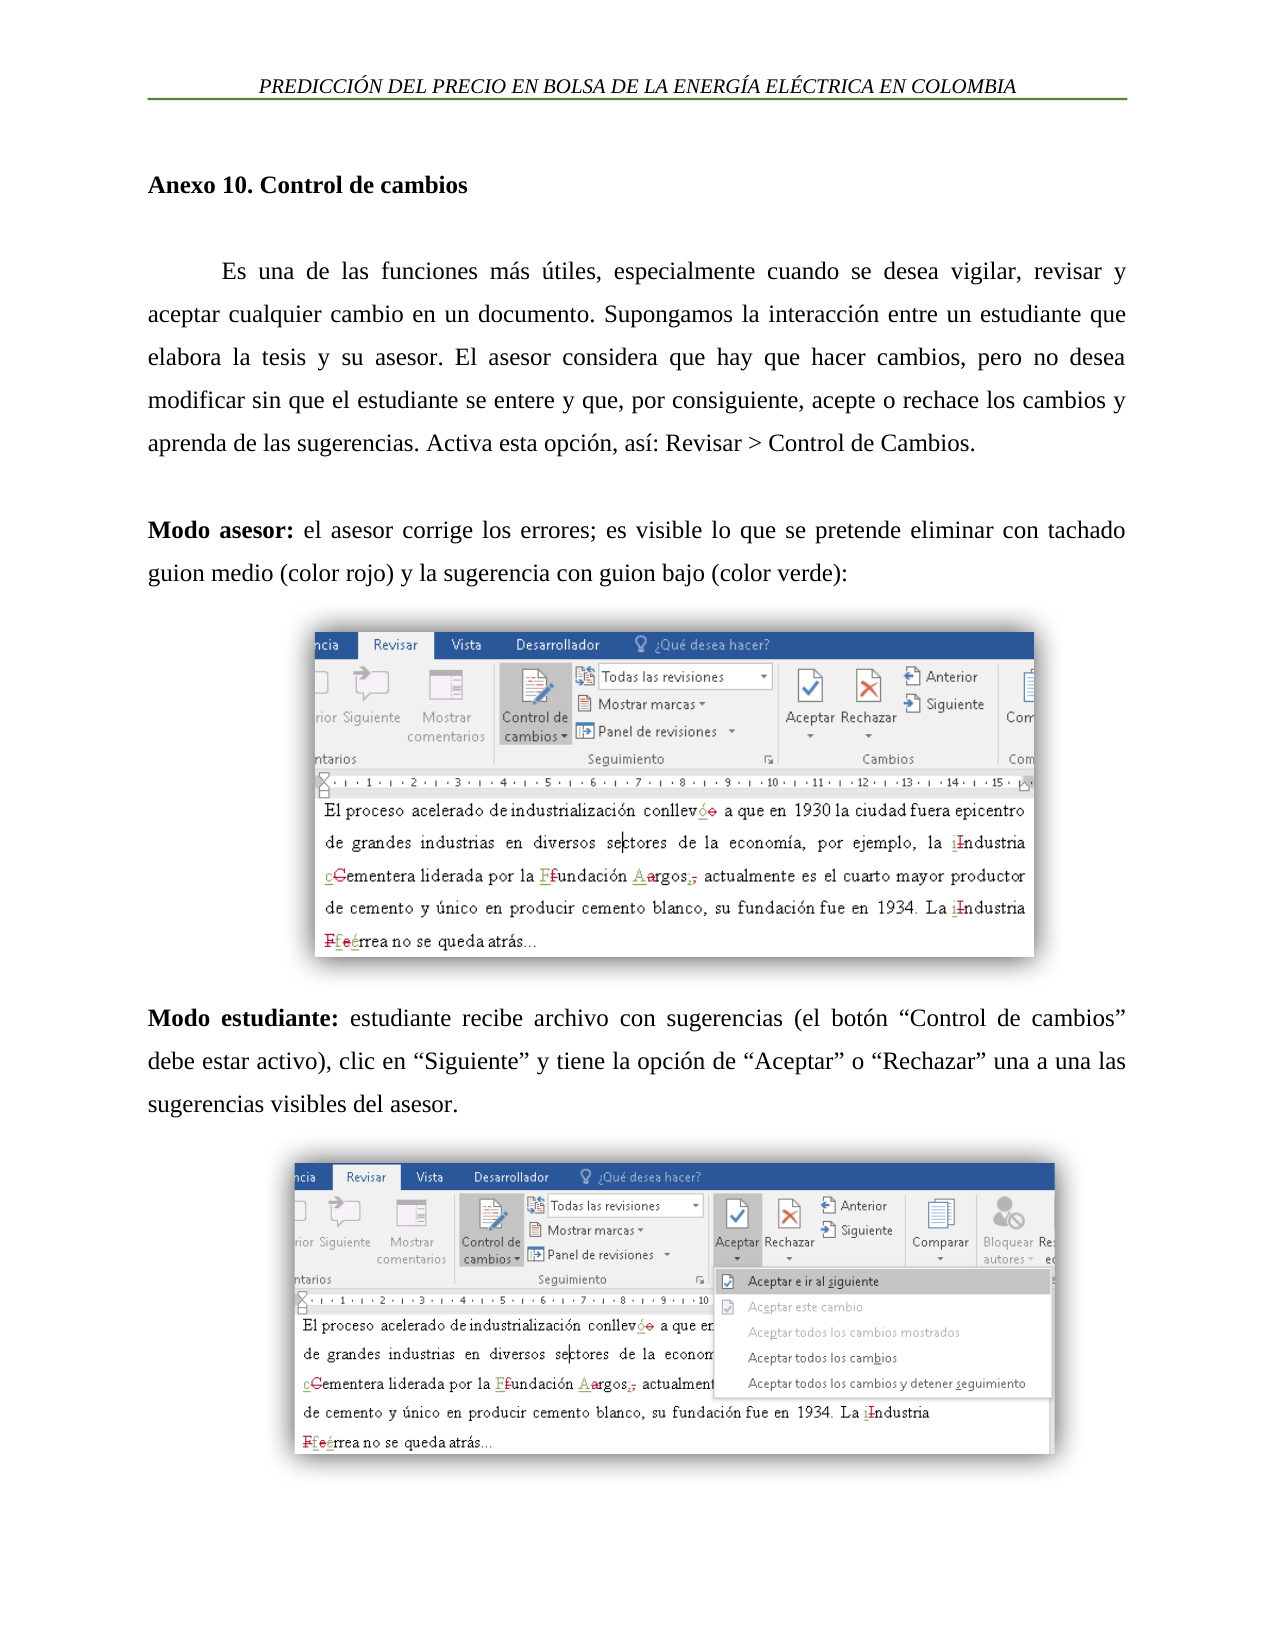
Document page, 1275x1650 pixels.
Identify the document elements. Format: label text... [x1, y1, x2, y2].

text Es una de las funciones más útiles, especialmente cuando se desea vigilar, revisar y aceptar cualquier cambio en un documento. Supongamos la interacción entre un estudiante que elabora la tesis y su asesor. El asesor considera que hay que hacer cambios, pero no desea modificar sin que el estudiante se entere y que, por consiguiente, acepte o rechace los cambios y aprenda de las sugerencias. Activa esta opción, así: Revisar > Control de Cambios. [148, 256, 1127, 457]
picture [314, 632, 1034, 957]
text Modo estudiante: estudiante recibe archivo con sugerencias (el botón “Control de cambios” debe estar activo), clic en “Siguiente” y tiene la opción de “Aceptar” o “Rechazar” una a una las sugerencias visibles del asesor. [148, 1003, 1127, 1118]
text Modo asesor: el asesor corrige los errores; es visible lo que se pretende eliminar con tachado guion medio (color rojo) y la sugerencia con guion bajo (color verde): [148, 515, 1127, 587]
text Anexo 10. Control de cambios [148, 170, 1127, 198]
picture [294, 1163, 1055, 1454]
